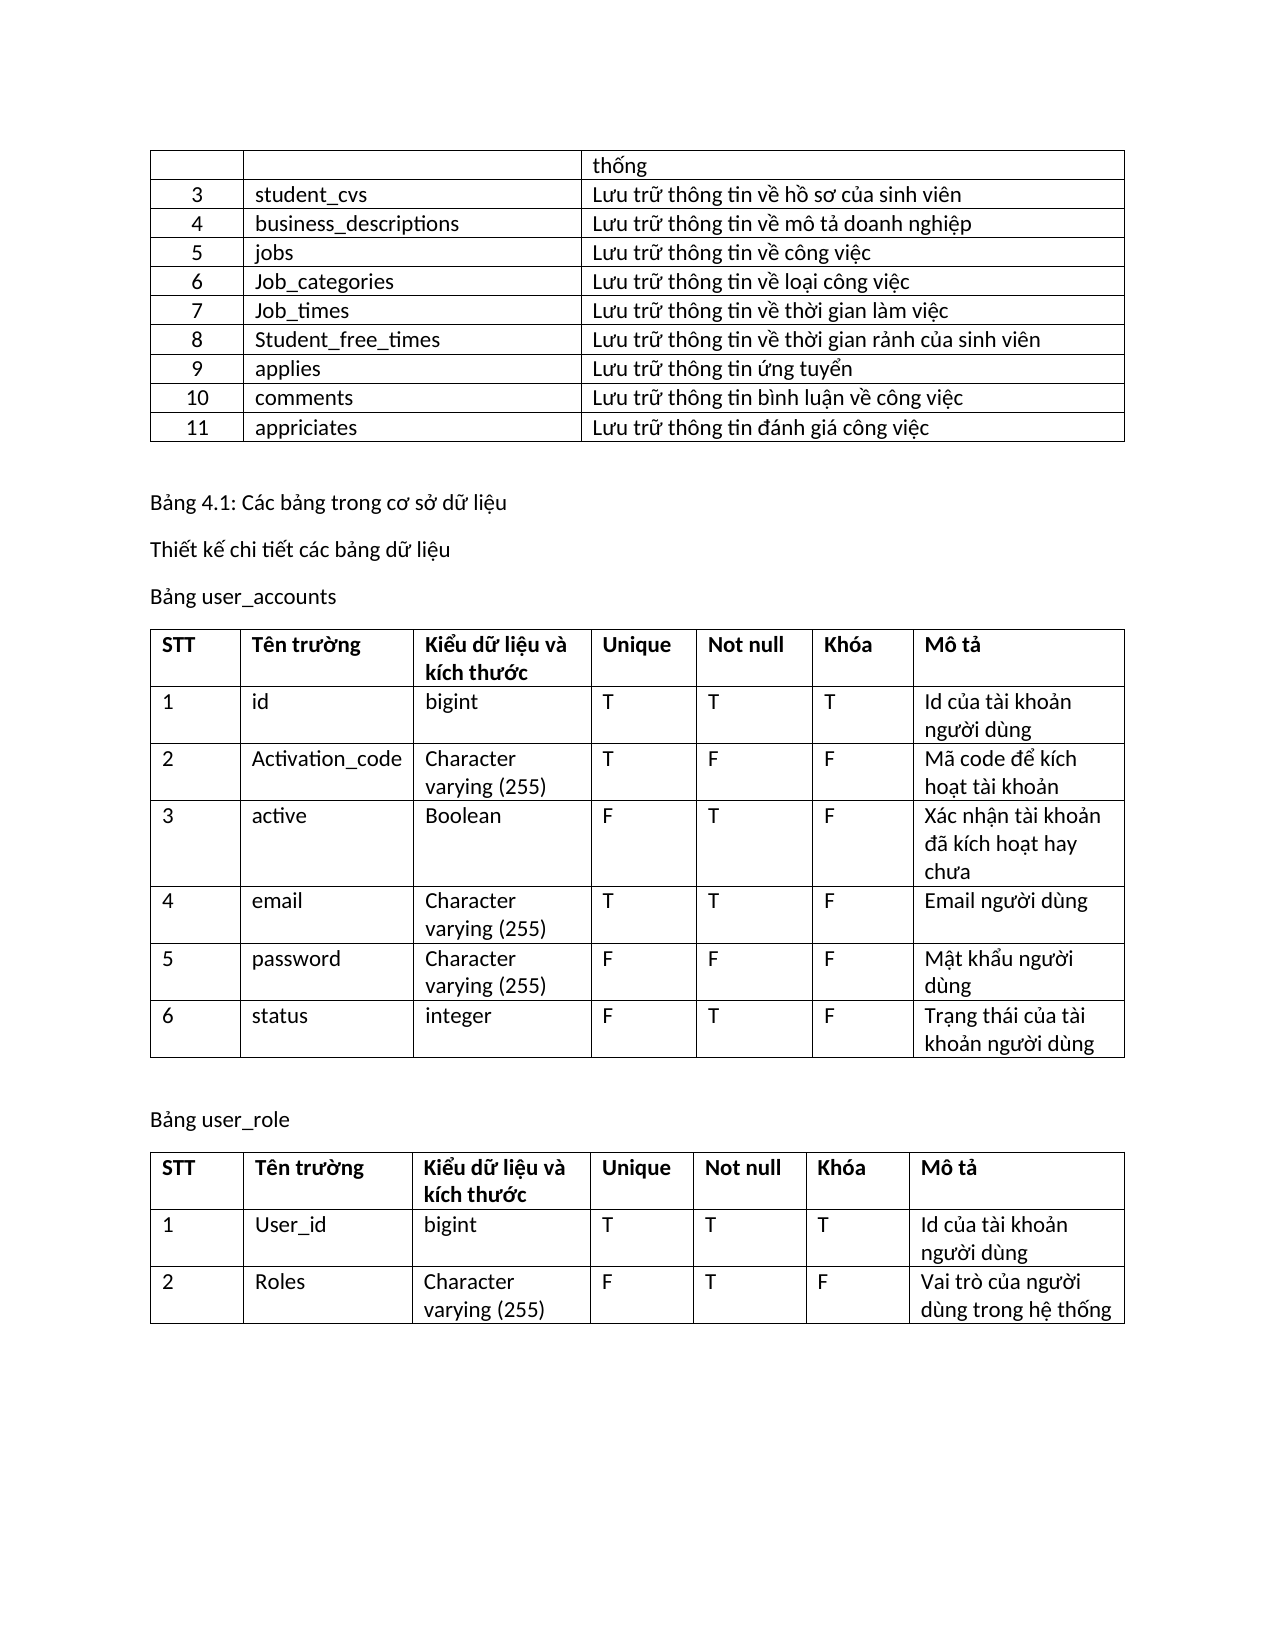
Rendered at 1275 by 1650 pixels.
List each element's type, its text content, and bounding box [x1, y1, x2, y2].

table_cell email [241, 887, 413, 943]
table_cell F [697, 944, 812, 1000]
table_header Khóa [813, 630, 913, 686]
table_cell Vai trò của người dùng trong hệ thống [910, 1267, 1124, 1323]
table_cell Character varying (255) [414, 744, 591, 800]
table_cell T [697, 1001, 812, 1057]
table_cell F [807, 1267, 909, 1323]
table_cell F [813, 801, 913, 886]
table_cell T [697, 801, 812, 886]
table_cell Lưu trữ thông tin về thời gian rảnh của sinh viên [582, 325, 1124, 353]
table_header Tên trường [244, 1153, 412, 1209]
table_cell 11 [151, 413, 243, 441]
table_cell 2 [151, 151, 243, 179]
table_cell Id của tài khoản người dùng [910, 1210, 1124, 1266]
table_cell T [591, 1210, 693, 1266]
text Bảng user_role [150, 1105, 1125, 1133]
table_header Mô tả [910, 1153, 1124, 1209]
table_header Not null [697, 630, 812, 686]
table_cell 7 [151, 296, 243, 324]
table_header Tên trường [241, 630, 413, 686]
table_cell T [592, 744, 696, 800]
table_cell Lưu trữ thông tin về loại công việc [582, 267, 1124, 295]
table_cell Lưu trữ thông tin đánh giá công việc [582, 413, 1124, 441]
table_cell F [813, 944, 913, 1000]
table_cell Trạng thái của tài khoản người dùng [914, 1001, 1124, 1057]
table_cell T [697, 687, 812, 743]
table_cell Character varying (255) [413, 1267, 590, 1323]
table_cell Student_free_times [244, 325, 581, 353]
table_cell Email người dùng [914, 887, 1124, 943]
table_cell T [807, 1210, 909, 1266]
table_header Unique [592, 630, 696, 686]
table_cell Lưu trữ thông tin về thời gian làm việc [582, 296, 1124, 324]
table_cell 6 [151, 1001, 240, 1057]
table_cell active [241, 801, 413, 886]
table_cell T [592, 687, 696, 743]
table_cell student_cvs [244, 180, 581, 208]
table_cell status [241, 1001, 413, 1057]
table_header Mô tả [914, 630, 1124, 686]
table_header Kiểu dữ liệu và kích thước [413, 1153, 590, 1209]
table_cell Boolean [414, 801, 591, 886]
table_cell 1 [151, 1210, 243, 1266]
table_cell T [694, 1210, 806, 1266]
table_cell Activation_code [241, 744, 413, 800]
table_cell 3 [151, 801, 240, 886]
text Thiết kế chi tiết các bảng dữ liệu [150, 535, 1125, 563]
table_cell F [591, 1267, 693, 1323]
table_cell Xác nhận tài khoản đã kích hoạt hay chưa [914, 801, 1124, 886]
table_header Khóa [807, 1153, 909, 1209]
table_cell 2 [151, 1267, 243, 1323]
table_cell comments [244, 384, 581, 412]
table_cell 3 [151, 180, 243, 208]
table_cell T [813, 687, 913, 743]
table_cell Job_times [244, 296, 581, 324]
table_cell Character varying (255) [414, 887, 591, 943]
table_cell bigint [414, 687, 591, 743]
table_cell bigint [413, 1210, 590, 1266]
table_cell Mã code để kích hoạt tài khoản [914, 744, 1124, 800]
table_cell Lưu trữ thông tin về công việc [582, 238, 1124, 266]
table_cell password [241, 944, 413, 1000]
table_cell User_id [244, 1210, 412, 1266]
table_cell Lưu trữ thông tin ứng tuyển [582, 355, 1124, 382]
table_header Not null [694, 1153, 806, 1209]
table_cell Id của tài khoản người dùng [914, 687, 1124, 743]
table_cell applies [244, 355, 581, 382]
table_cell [582, 151, 1124, 179]
table_cell integer [414, 1001, 591, 1057]
table_cell Lưu trữ thông tin bình luận về công việc [582, 384, 1124, 412]
table_cell 9 [151, 355, 243, 382]
table_cell 5 [151, 238, 243, 266]
table_cell F [592, 1001, 696, 1057]
table_cell 1 [151, 687, 240, 743]
table_cell F [813, 887, 913, 943]
table_cell 5 [151, 944, 240, 1000]
table_cell T [697, 887, 812, 943]
table_header STT [151, 1153, 243, 1209]
table_cell Mật khẩu người dùng [914, 944, 1124, 1000]
table_cell F [813, 1001, 913, 1057]
table_header Unique [591, 1153, 693, 1209]
table_cell 2 [151, 744, 240, 800]
text Bảng 4.1: Các bảng trong cơ sở dữ liệu [150, 488, 1125, 517]
table_cell 10 [151, 384, 243, 412]
table_cell 4 [151, 209, 243, 237]
table_cell user_role [244, 151, 581, 179]
table_header STT [151, 630, 240, 686]
table_cell business_descriptions [244, 209, 581, 237]
table_cell 6 [151, 267, 243, 295]
table_cell F [592, 801, 696, 886]
table_cell F [813, 744, 913, 800]
table_cell 4 [151, 887, 240, 943]
table_cell Lưu trữ thông tin về mô tả doanh nghiệp [582, 209, 1124, 237]
table_cell jobs [244, 238, 581, 266]
table_cell id [241, 687, 413, 743]
table_cell Job_categories [244, 267, 581, 295]
text Bảng user_accounts [150, 582, 1125, 610]
table_cell Character varying (255) [414, 944, 591, 1000]
table_header Kiểu dữ liệu và kích thước [414, 630, 591, 686]
table_cell 8 [151, 325, 243, 353]
table_cell appriciates [244, 413, 581, 441]
table_cell F [592, 944, 696, 1000]
table_cell F [697, 744, 812, 800]
table_cell Lưu trữ thông tin về hồ sơ của sinh viên [582, 180, 1124, 208]
table_cell T [694, 1267, 806, 1323]
table_cell Roles [244, 1267, 412, 1323]
table_cell T [592, 887, 696, 943]
